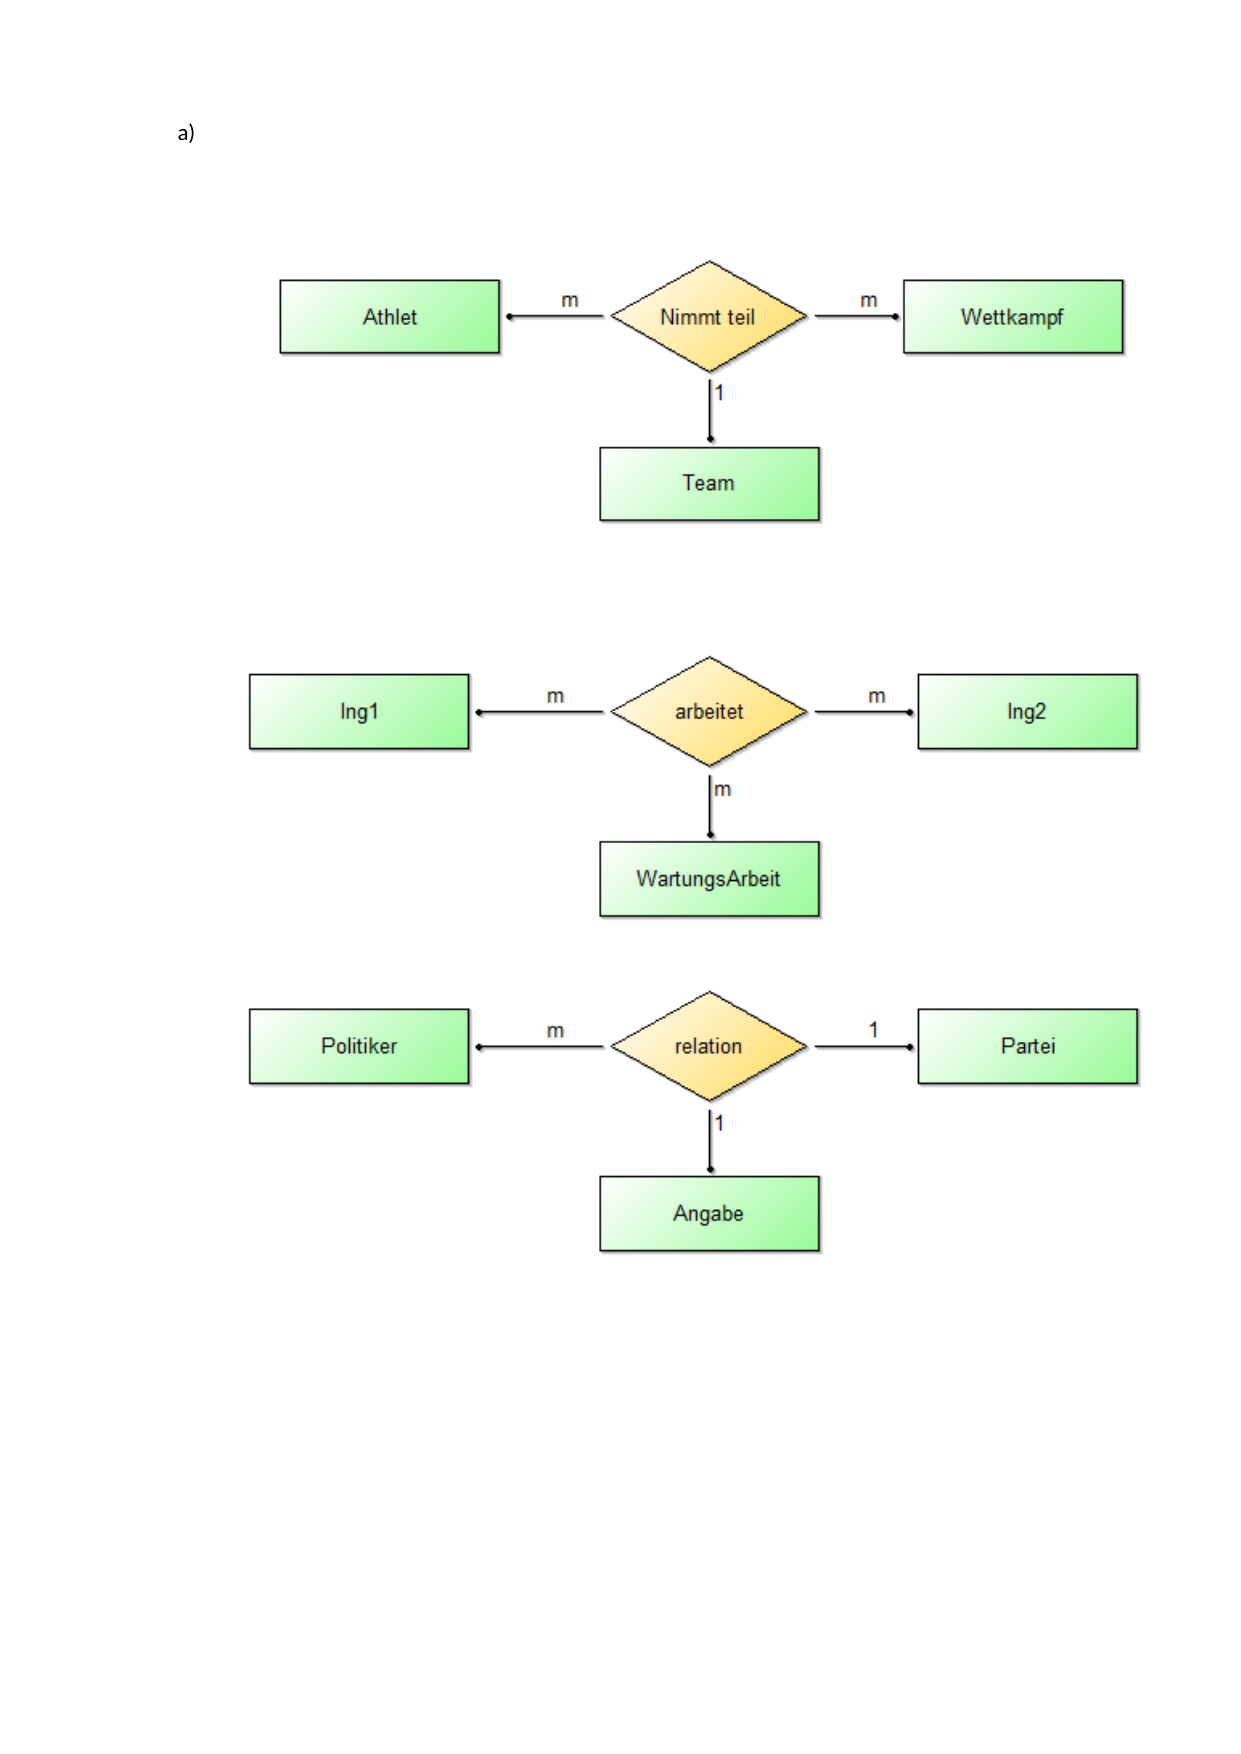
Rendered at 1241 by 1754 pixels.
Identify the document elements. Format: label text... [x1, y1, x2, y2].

picture [177, 164, 1151, 1263]
text a) [177, 118, 1152, 146]
